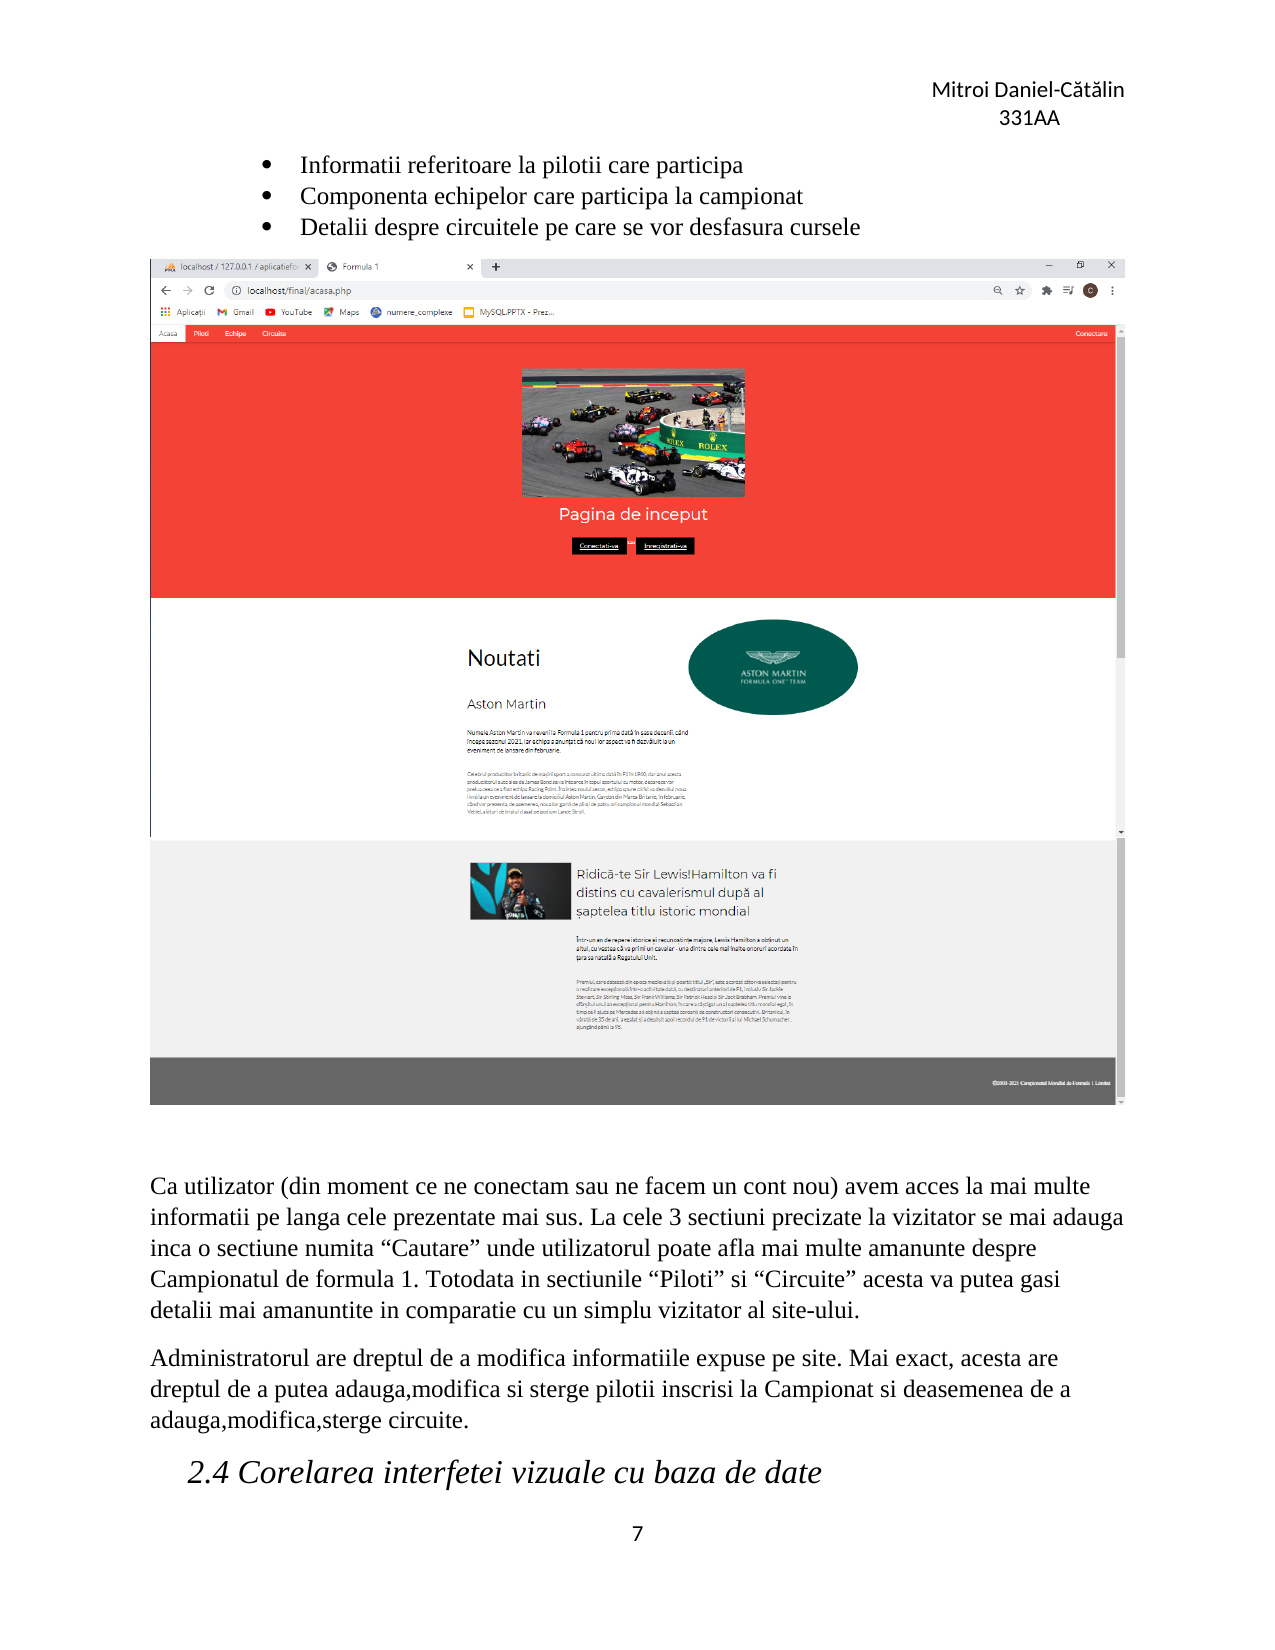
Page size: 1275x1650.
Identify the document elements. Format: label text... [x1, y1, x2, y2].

picture [150, 838, 1125, 1105]
picture [150, 259, 1125, 837]
text Administratorul are dreptul de a modifica informatiile expuse pe site. Mai exact, acesta are dreptul de a putea adauga,modifica si sterge pilotii inscrisi la Campionat si deasemenea de a adauga,modifica,sterge circuite. [150, 1343, 1125, 1433]
list Informatii referitoare la pilotii care participa [262, 150, 1125, 179]
text Ca utilizator (din moment ce ne conectam sau ne facem un cont nou) avem acces la mai multe informatii pe langa cele prezentate mai sus. La cele 3 sectiuni precizate la vizitator se mai adauga inca o sectiune numita “Cautare” unde utilizatorul poate afla mai multe amanunte despre Campionatul de formula 1. Totodata in sectiunile “Piloti” si “Circuite” acesta va putea gasi detalii mai amanuntite in comparatie cu un simplu vizitator al site-ului. [150, 1171, 1125, 1324]
text 2.4 Corelarea interfetei vizuale cu baza de date [187, 1452, 1125, 1491]
list Detalii despre circuitele pe care se vor desfasura cursele [262, 212, 1125, 241]
list Componenta echipelor care participa la campionat [262, 181, 1125, 210]
